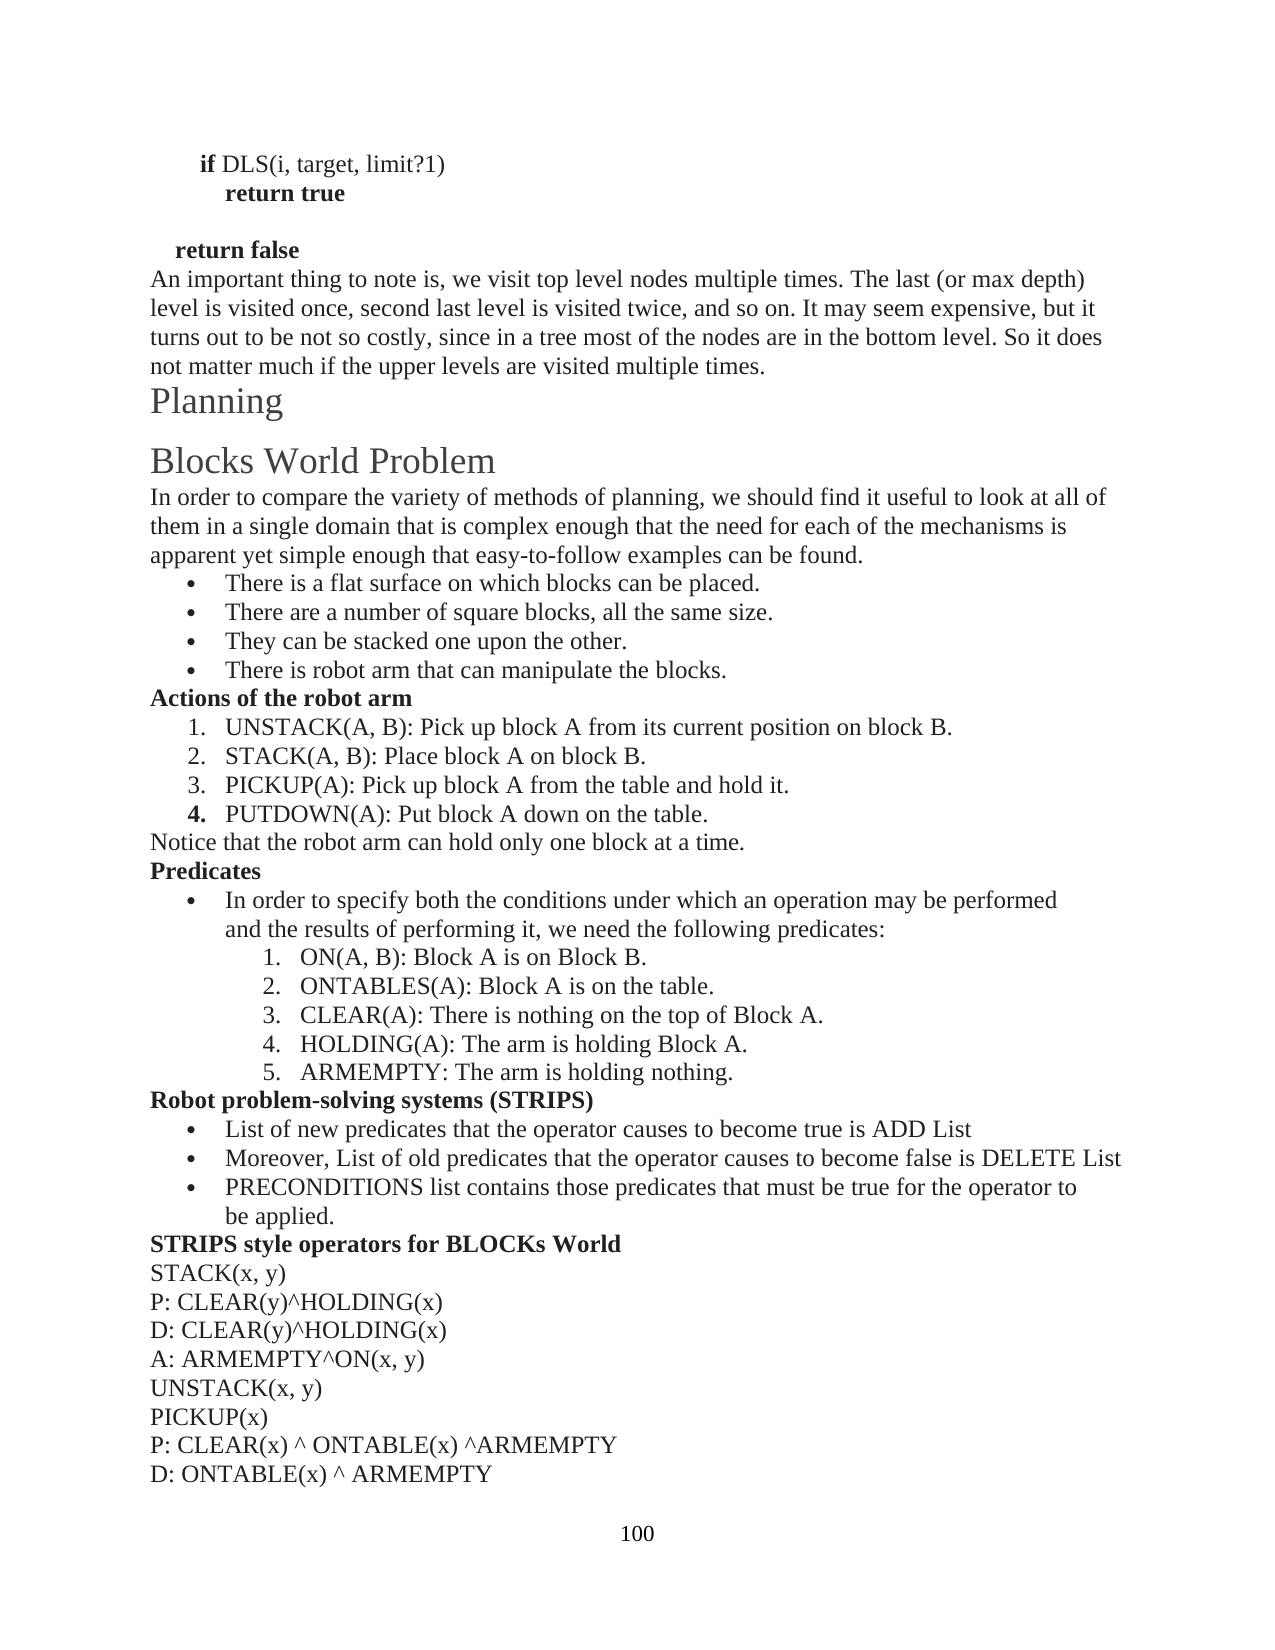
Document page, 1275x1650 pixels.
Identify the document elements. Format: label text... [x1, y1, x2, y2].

subtitle return true [225, 178, 1260, 207]
text STACK(x, y) [150, 1258, 1260, 1287]
text Blocks World Problem [150, 439, 1260, 482]
list List of new predicates that the operator causes to become true is ADD List [187, 1115, 1260, 1143]
text if DLS(i, target, limit?1) [200, 149, 1260, 178]
text An important thing to note is, we visit top level nodes multiple times. The last (or max depth) level is visited once, second last level is visited twice, and so on. It may seem expensive, but it turns out to be not so costly, since in a tree most of the nodes are in the bottom level. So it does not matter much if the upper levels are visited multiple times. [150, 264, 1105, 379]
list In order to specify both the conditions under which an operation may be performed and the results of performing it, we need the following predicates: [187, 885, 1099, 942]
list STACK(A, B): Place block A on block B. [187, 741, 1260, 770]
list ARMEMPTY: The arm is holding nothing. [262, 1057, 1260, 1086]
text Planning [150, 379, 1260, 422]
subtitle Actions of the robot arm [150, 684, 1260, 713]
list PUTDOWN(A): Put block A down on the table. Notice that the robot arm can hold only one block at a time. Predicates [150, 799, 747, 885]
list PICKUP(A): Pick up block A from the table and hold it. [187, 770, 1260, 799]
list There are a number of square blocks, all the same size. [187, 597, 1260, 626]
text PICKUP(x) [150, 1402, 1260, 1431]
subtitle Robot problem-solving systems (STRIPS) [150, 1086, 1260, 1115]
list They can be stacked one upon the other. [187, 626, 1260, 655]
list Moreover, List of old predicates that the operator causes to become false is DELETE List [187, 1143, 1260, 1172]
list CLEAR(A): There is nothing on the top of Block A. [262, 1000, 1260, 1029]
list ONTABLES(A): Block A is on the table. [262, 971, 1260, 1000]
list There is robot arm that can manipulate the blocks. [187, 655, 1260, 683]
subtitle STRIPS style operators for BLOCKs World [150, 1230, 1260, 1258]
list UNSTACK(A, B): Pick up block A from its current position on block B. [187, 713, 1260, 741]
list There is a flat surface on which blocks can be placed. [187, 568, 1260, 597]
list PRECONDITIONS list contains those predicates that must be true for the operator to be applied. [187, 1172, 1107, 1229]
list HOLDING(A): The arm is holding Block A. [262, 1029, 1260, 1057]
text return false [175, 236, 1260, 264]
list ON(A, B): Block A is on Block B. [262, 942, 1260, 971]
text In order to compare the variety of methods of planning, we should find it useful to look at all of them in a single domain that is complex enough that the need for each of the mechanisms is apparent yet simple enough that easy-to-follow examples can be found. [150, 482, 1109, 568]
text P: CLEAR(x) ^ ONTABLE(x) ^ARMEMPTY D: ONTABLE(x) ^ ARMEMPTY [150, 1431, 620, 1488]
text P: CLEAR(y)^HOLDING(x) D: CLEAR(y)^HOLDING(x) A: ARMEMPTY^ON(x, y) UNSTACK(x, y) [150, 1287, 449, 1402]
